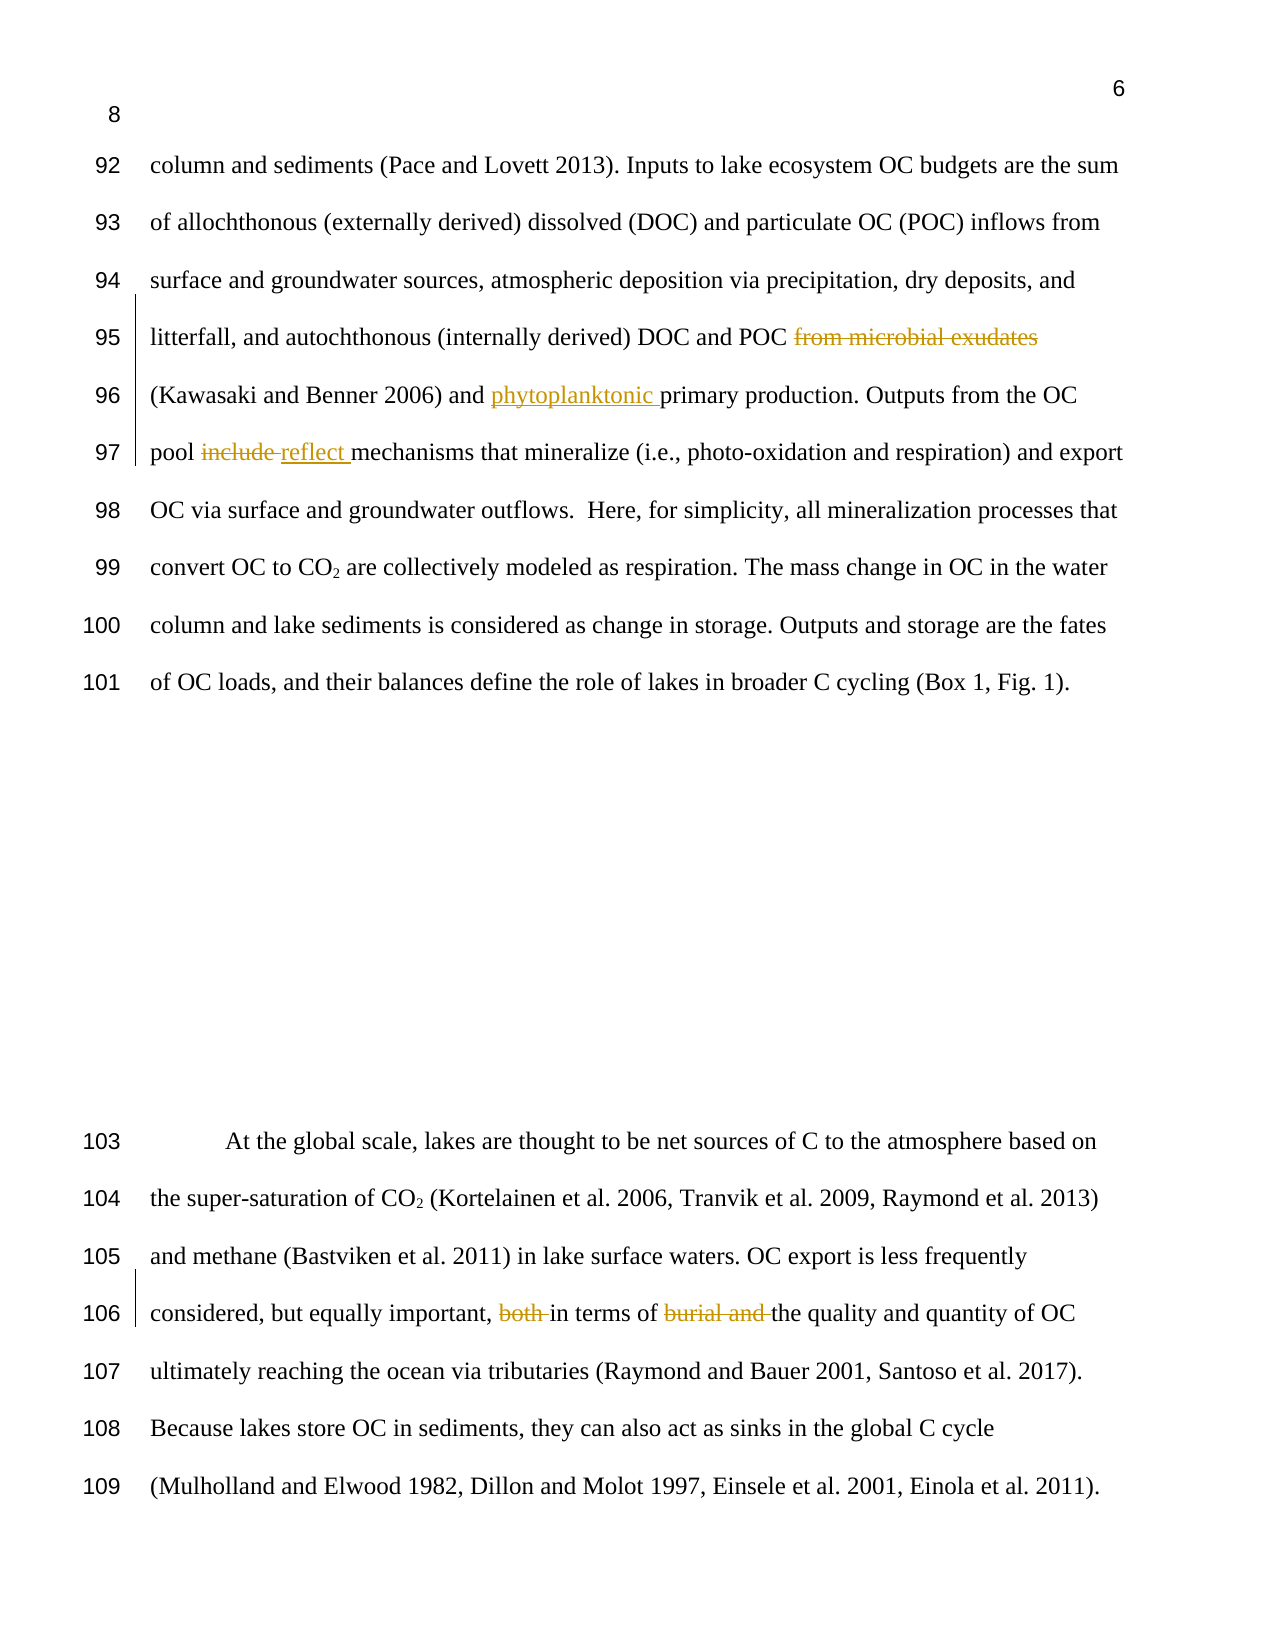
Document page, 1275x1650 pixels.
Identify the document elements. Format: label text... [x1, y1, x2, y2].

text At the global scale, lakes are thought to be net sources of C to the atmosphere based on the super-saturation of CO2 (Kortelainen et al. 2006, Tranvik et al. 2009, Raymond et al. 2013) and methane (Bastviken et al. 2011) in lake surface waters. OC export is less frequently considered, but equally important, in terms of the quality and quantity of OC ultimately reaching the ocean via tributaries (Raymond and Bauer 2001, Santoso et al. 2017). Because lakes store OC in sediments, they can also act as sinks in the global C cycle (Mulholland and Elwood 1982, Dillon and Molot 1997, Einsele et al. 2001, Einola et al. 2011). [150, 1126, 1125, 1499]
